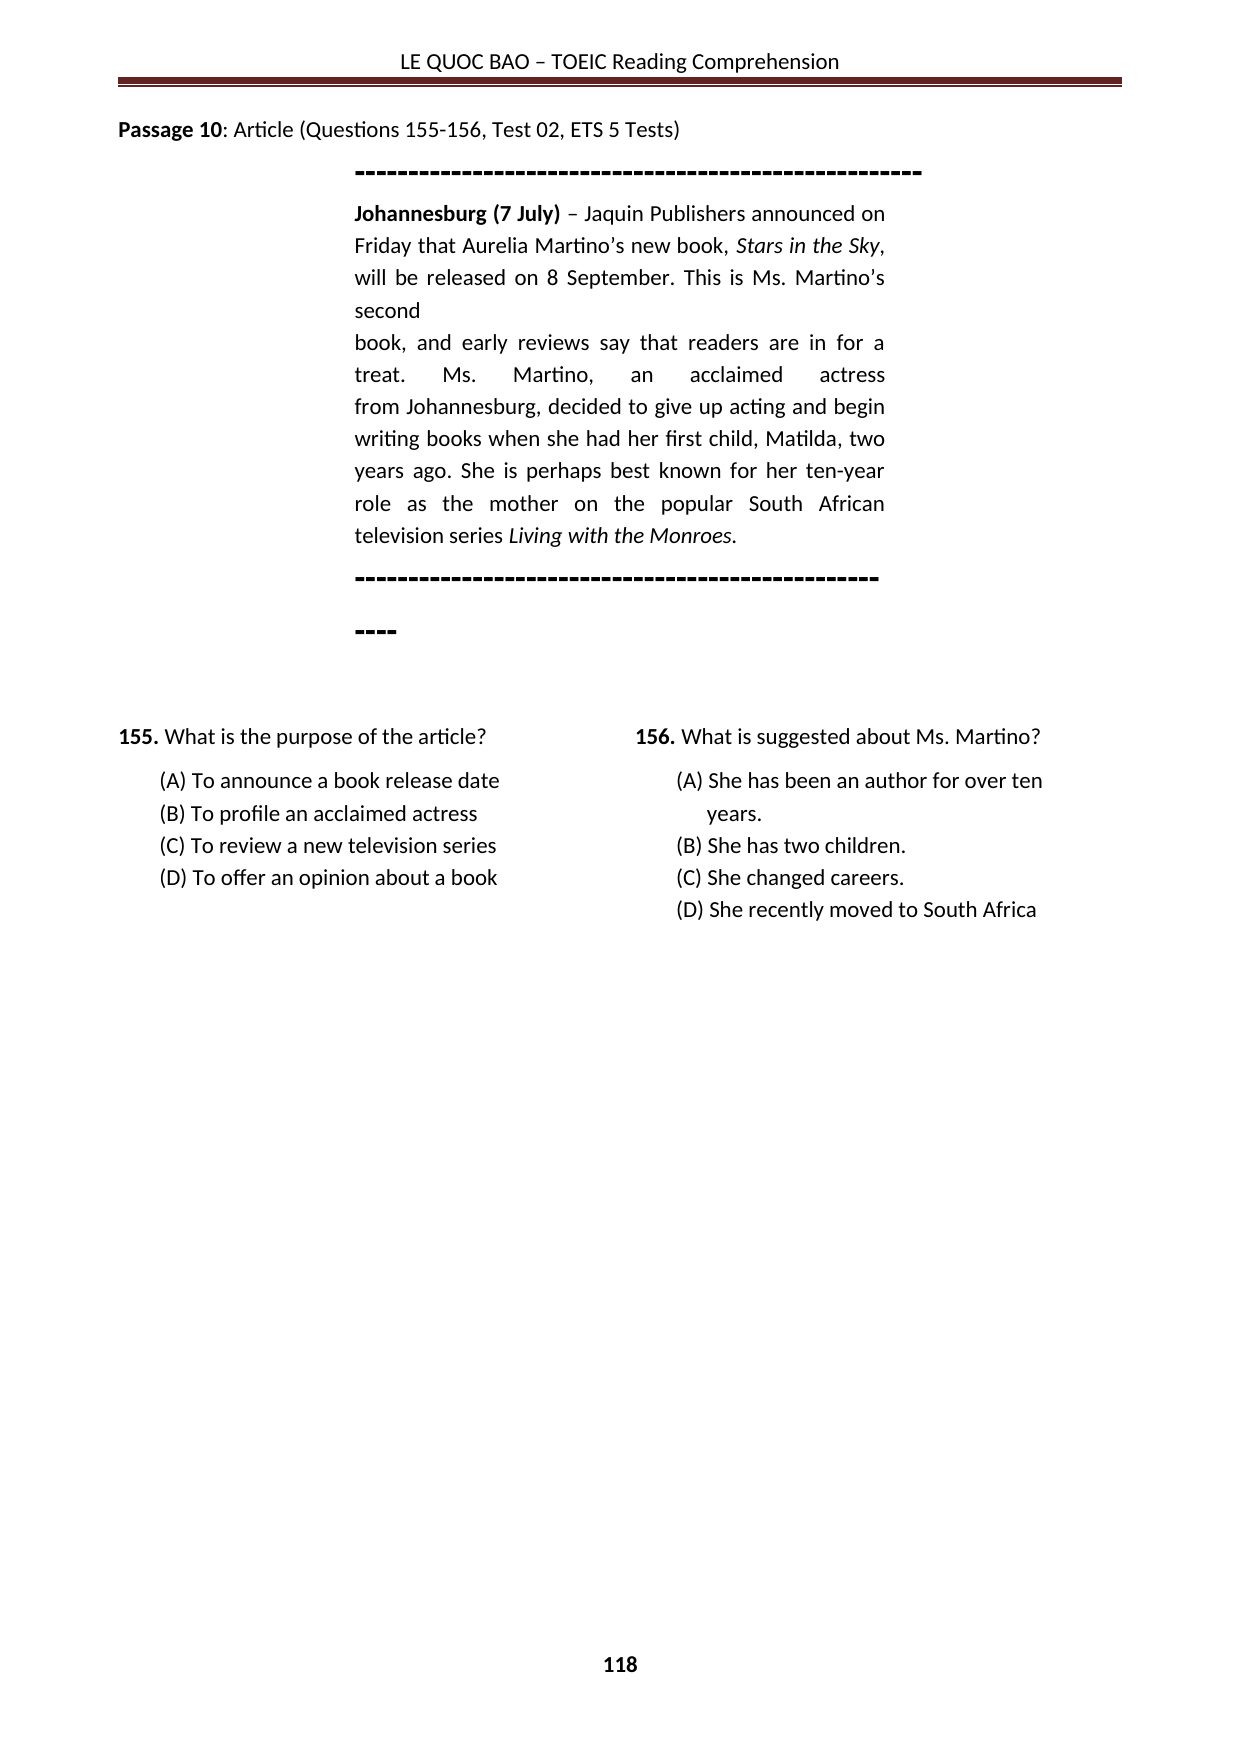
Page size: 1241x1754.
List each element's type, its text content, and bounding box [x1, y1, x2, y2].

text Johannesburg (7 July) – Jaquin Publishers announced on Friday that Aurelia Martino’s new book, Stars in the Sky, will be released on 8 September. This is Ms. Martino’s second book, and early reviews say that readers are in for a treat. Ms. Martino, an acclaimed actress from Johannesburg, decided to give up acting and begin writing books when she had her first child, Matilda, two years ago. She is perhaps best known for her ten-year role as the mother on the popular South African television series Living with the Monroes. [354, 199, 886, 549]
text (A) To announce a book release date (B) To profile an acclaimed actress (C) To review a new television series [118, 767, 605, 859]
text 155. What is the purpose of the article? [118, 722, 605, 750]
text 156. What is suggested about Ms. Martino? [635, 722, 1122, 750]
text years. (B) She has two children. (C) She changed careers. (D) She recently moved to South Africa [635, 799, 1122, 923]
text Passage 10: Article (Questions 155-156, Test 02, ETS 5 Tests) [118, 115, 1122, 143]
text ----------------------------------------------------- [354, 553, 886, 651]
text (D) To offer an opinion about a book [118, 863, 605, 923]
text ----------------------------------------------------- [354, 147, 1122, 192]
text (A) She has been an author for over ten [635, 767, 1122, 795]
